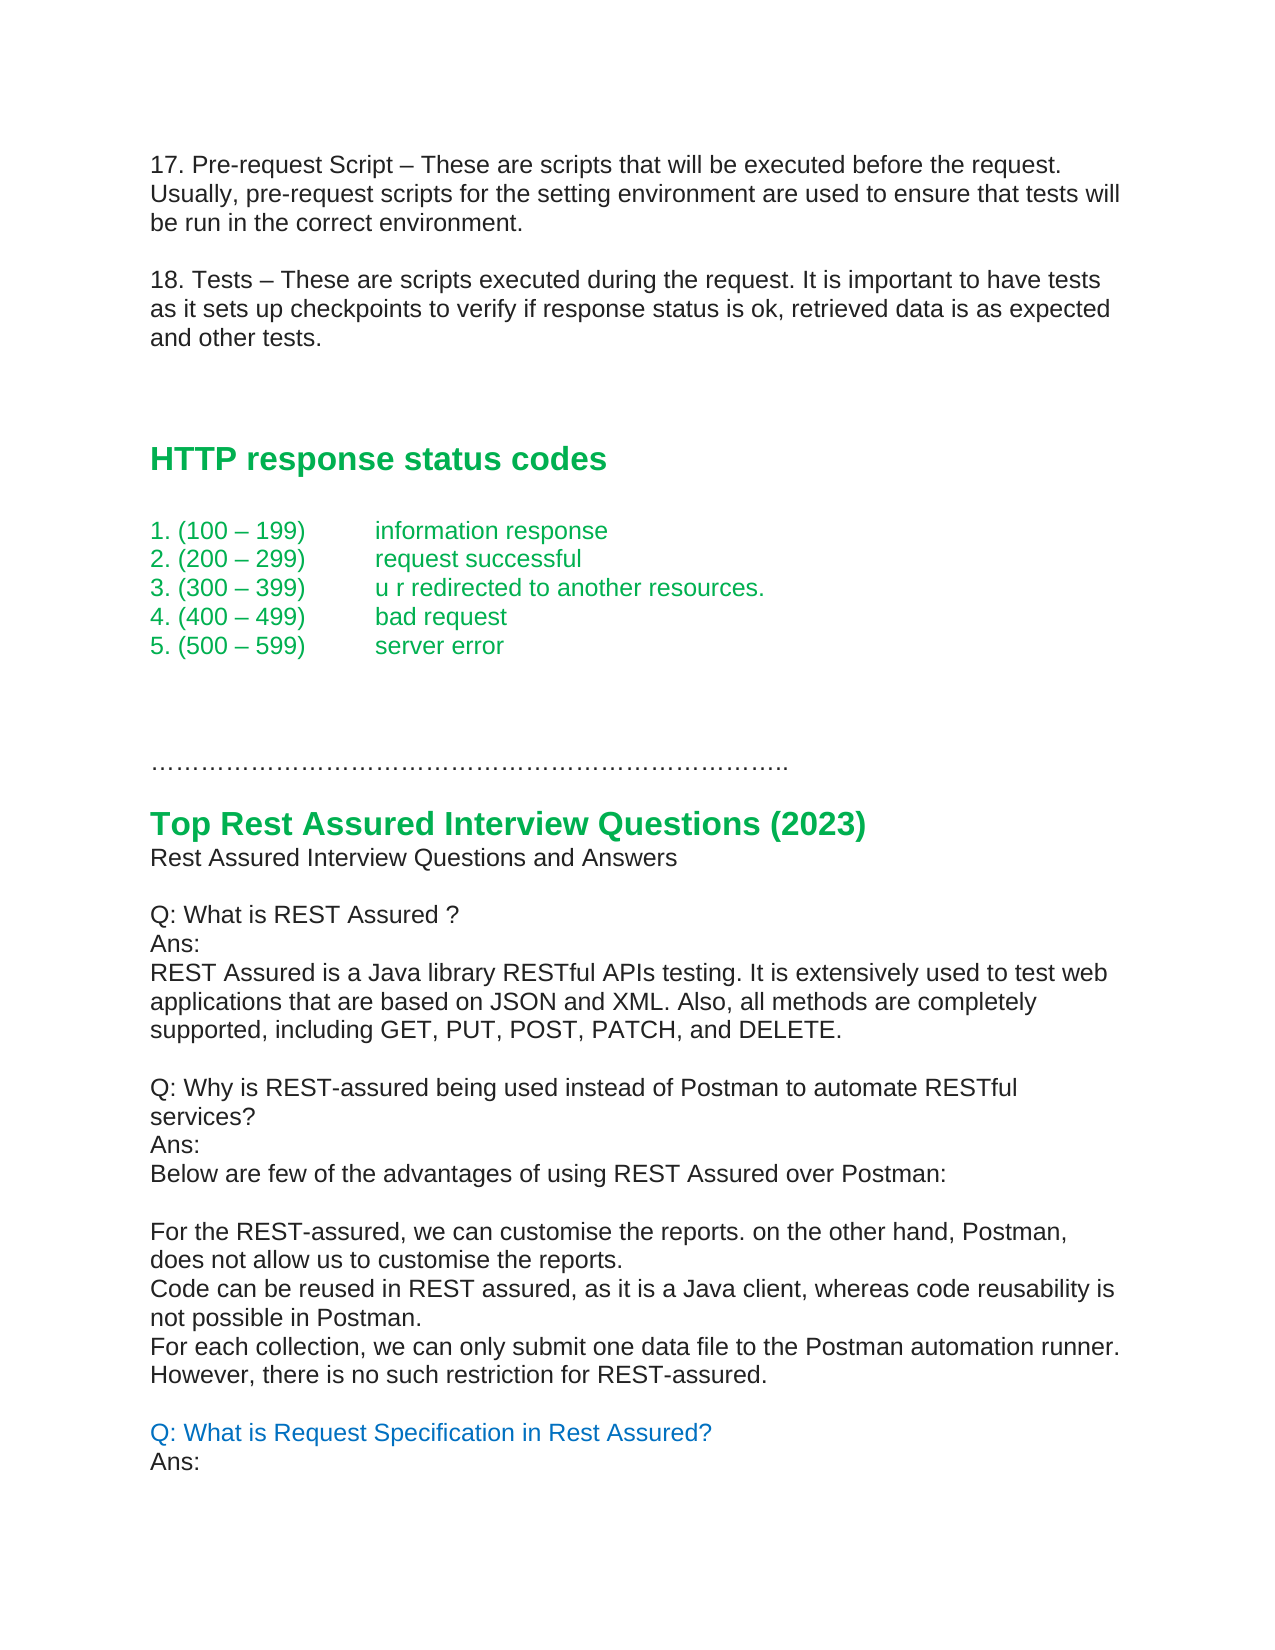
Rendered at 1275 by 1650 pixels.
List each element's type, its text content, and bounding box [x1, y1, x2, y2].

text Code can be reused in REST assured, as it is a Java client, whereas code reusability is not possible in Postman. [150, 1274, 1125, 1332]
text Rest Assured Interview Questions and Answers [150, 843, 1125, 872]
text ………………………………………………………………….. [150, 746, 1125, 775]
text 5. (500 – 599) server error [150, 631, 1125, 659]
text Ans: [150, 1447, 1125, 1475]
text 17. Pre-request Script – These are scripts that will be executed before the request. Usually, pre-request scripts for the setting environment are used to ensure that tests will be run in the correct environment. [150, 150, 1125, 236]
text Q: What is REST Assured ? [150, 900, 1125, 929]
text For each collection, we can only submit one data file to the Postman automation runner. However, there is no such restriction for REST-assured. [150, 1332, 1125, 1389]
text REST Assured is a Java library RESTful APIs testing. It is extensively used to test web applications that are based on JSON and XML. Also, all methods are completely supported, including GET, PUT, POST, PATCH, and DELETE. [150, 958, 1125, 1044]
text 2. (200 – 299) request successful [150, 544, 1125, 573]
text 4. (400 – 499) bad request [150, 602, 1125, 631]
text Ans: [150, 1130, 1125, 1159]
text Below are few of the advantages of using REST Assured over Postman: [150, 1159, 1125, 1188]
text For the REST-assured, we can customise the reports. on the other hand, Postman, does not allow us to customise the reports. [150, 1217, 1125, 1274]
text 1. (100 – 199) information response [150, 516, 1125, 544]
text 3. (300 – 399) u r redirected to another resources. [150, 573, 1125, 602]
text Ans: [150, 929, 1125, 958]
text 18. Tests – These are scripts executed during the request. It is important to have tests as it sets up checkpoints to verify if response status is ok, retrieved data is as expected and other tests. [150, 265, 1125, 352]
text Q: What is Request Specification in Rest Assured? [150, 1418, 1125, 1447]
text Top Rest Assured Interview Questions (2023) [150, 804, 1125, 843]
text HTTP response status codes [150, 439, 1125, 477]
text Q: Why is REST-assured being used instead of Postman to automate RESTful services? [150, 1073, 1125, 1130]
